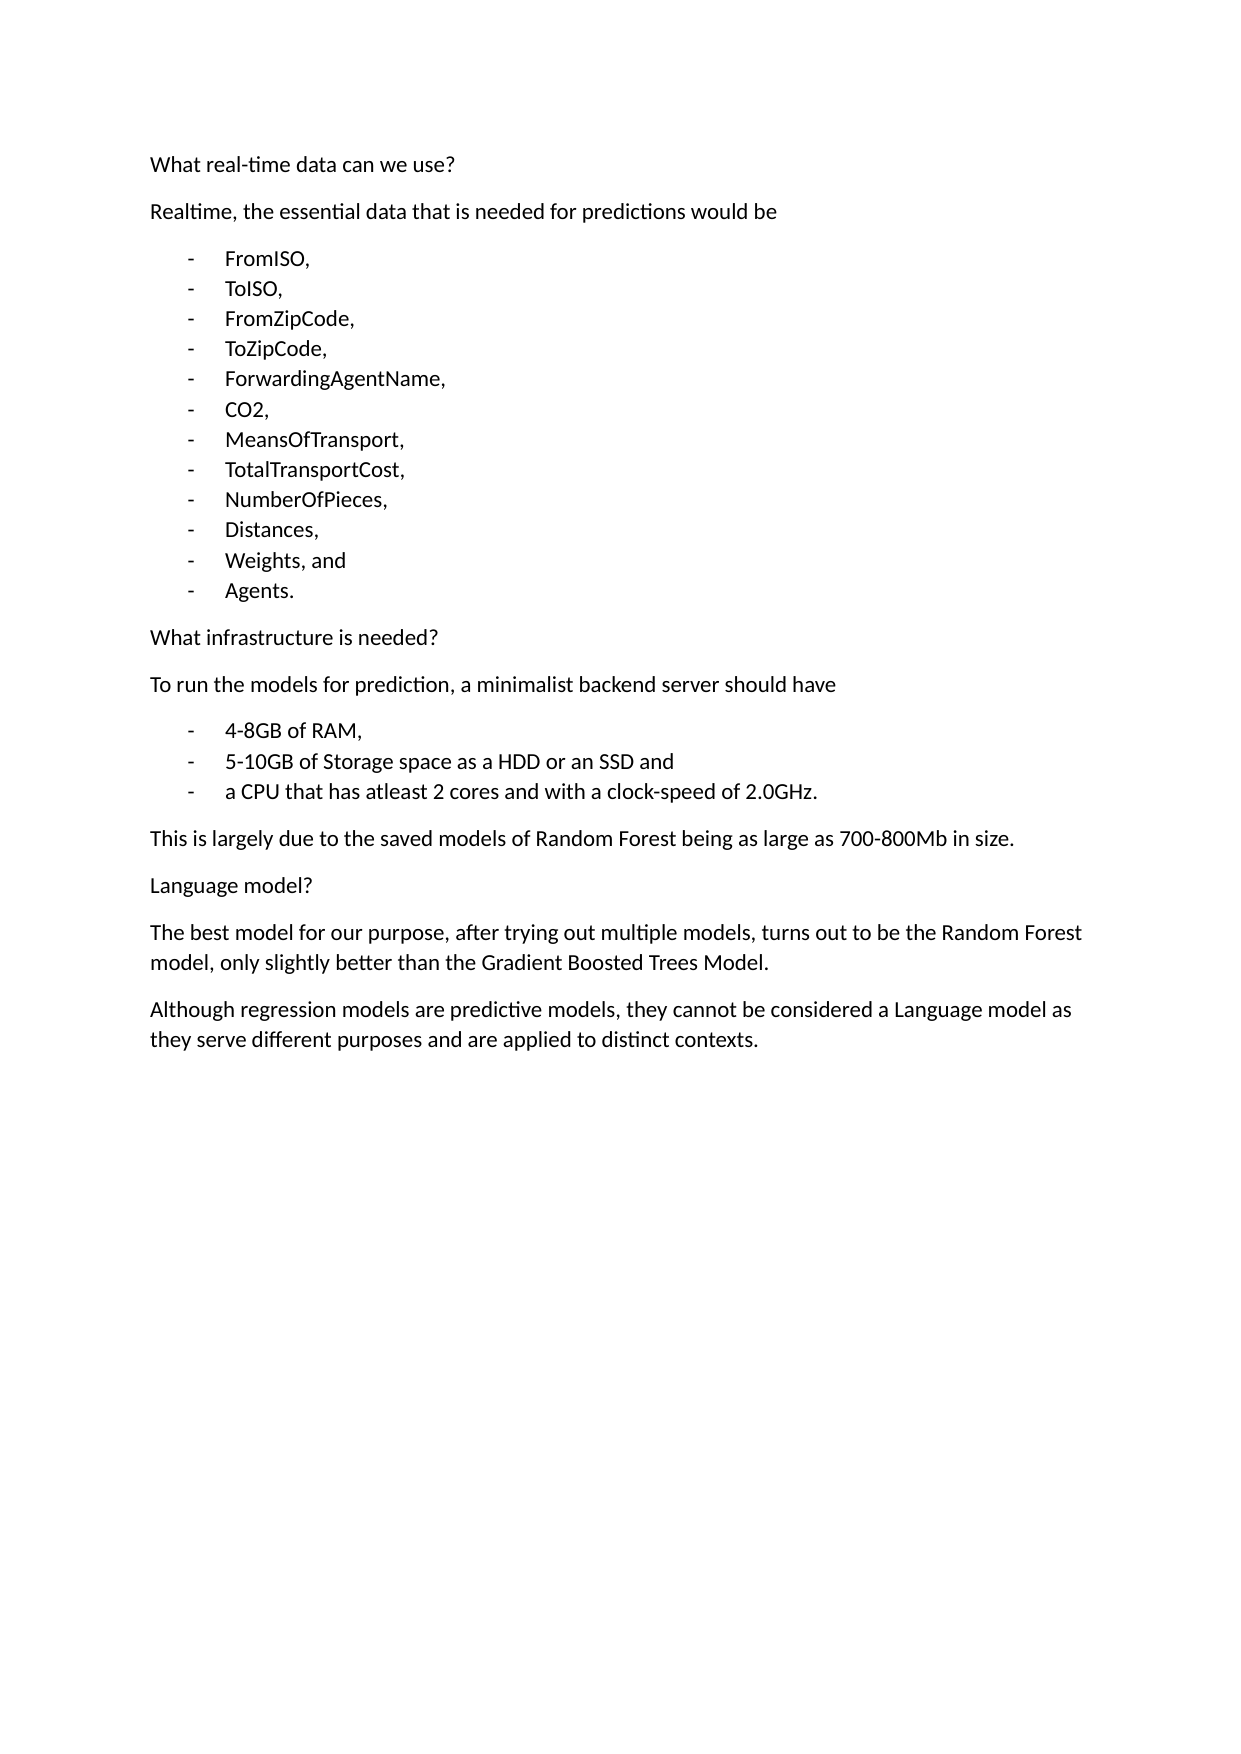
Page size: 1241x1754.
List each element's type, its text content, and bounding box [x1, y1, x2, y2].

list CO2, [187, 395, 1090, 423]
list 4-8GB of RAM, [187, 717, 1090, 745]
list Weights, and [187, 546, 1090, 574]
list ToISO, [187, 274, 1090, 302]
text Language model? [150, 871, 1090, 899]
list Agents. [187, 576, 1090, 604]
text What real-time data can we use? [150, 150, 1090, 178]
list ForwardingAgentName, [187, 364, 1090, 393]
text Realtime, the essential data that is needed for predictions would be [150, 197, 1090, 225]
list 5-10GB of Storage space as a HDD or an SSD and [187, 747, 1090, 775]
text Although regression models are predictive models, they cannot be considered a Language model as they serve different purposes and are applied to distinct contexts. [150, 995, 1090, 1053]
text This is largely due to the saved models of Random Forest being as large as 700-800Mb in size. [150, 824, 1090, 852]
list a CPU that has atleast 2 cores and with a clock-speed of 2.0GHz. [187, 777, 1090, 805]
list Distances, [187, 516, 1090, 544]
list ToZipCode, [187, 334, 1090, 362]
list FromZipCode, [187, 304, 1090, 332]
text What infrastructure is needed? [150, 623, 1090, 651]
list FromISO, [187, 244, 1090, 272]
text The best model for our purpose, after trying out multiple models, turns out to be the Random Forest model, only slightly better than the Gradient Boosted Trees Model. [150, 918, 1090, 976]
list TotalTransportCost, [187, 455, 1090, 483]
list MeansOfTransport, [187, 425, 1090, 453]
list NumberOfPieces, [187, 485, 1090, 513]
text To run the models for prediction, a minimalist backend server should have [150, 670, 1090, 698]
